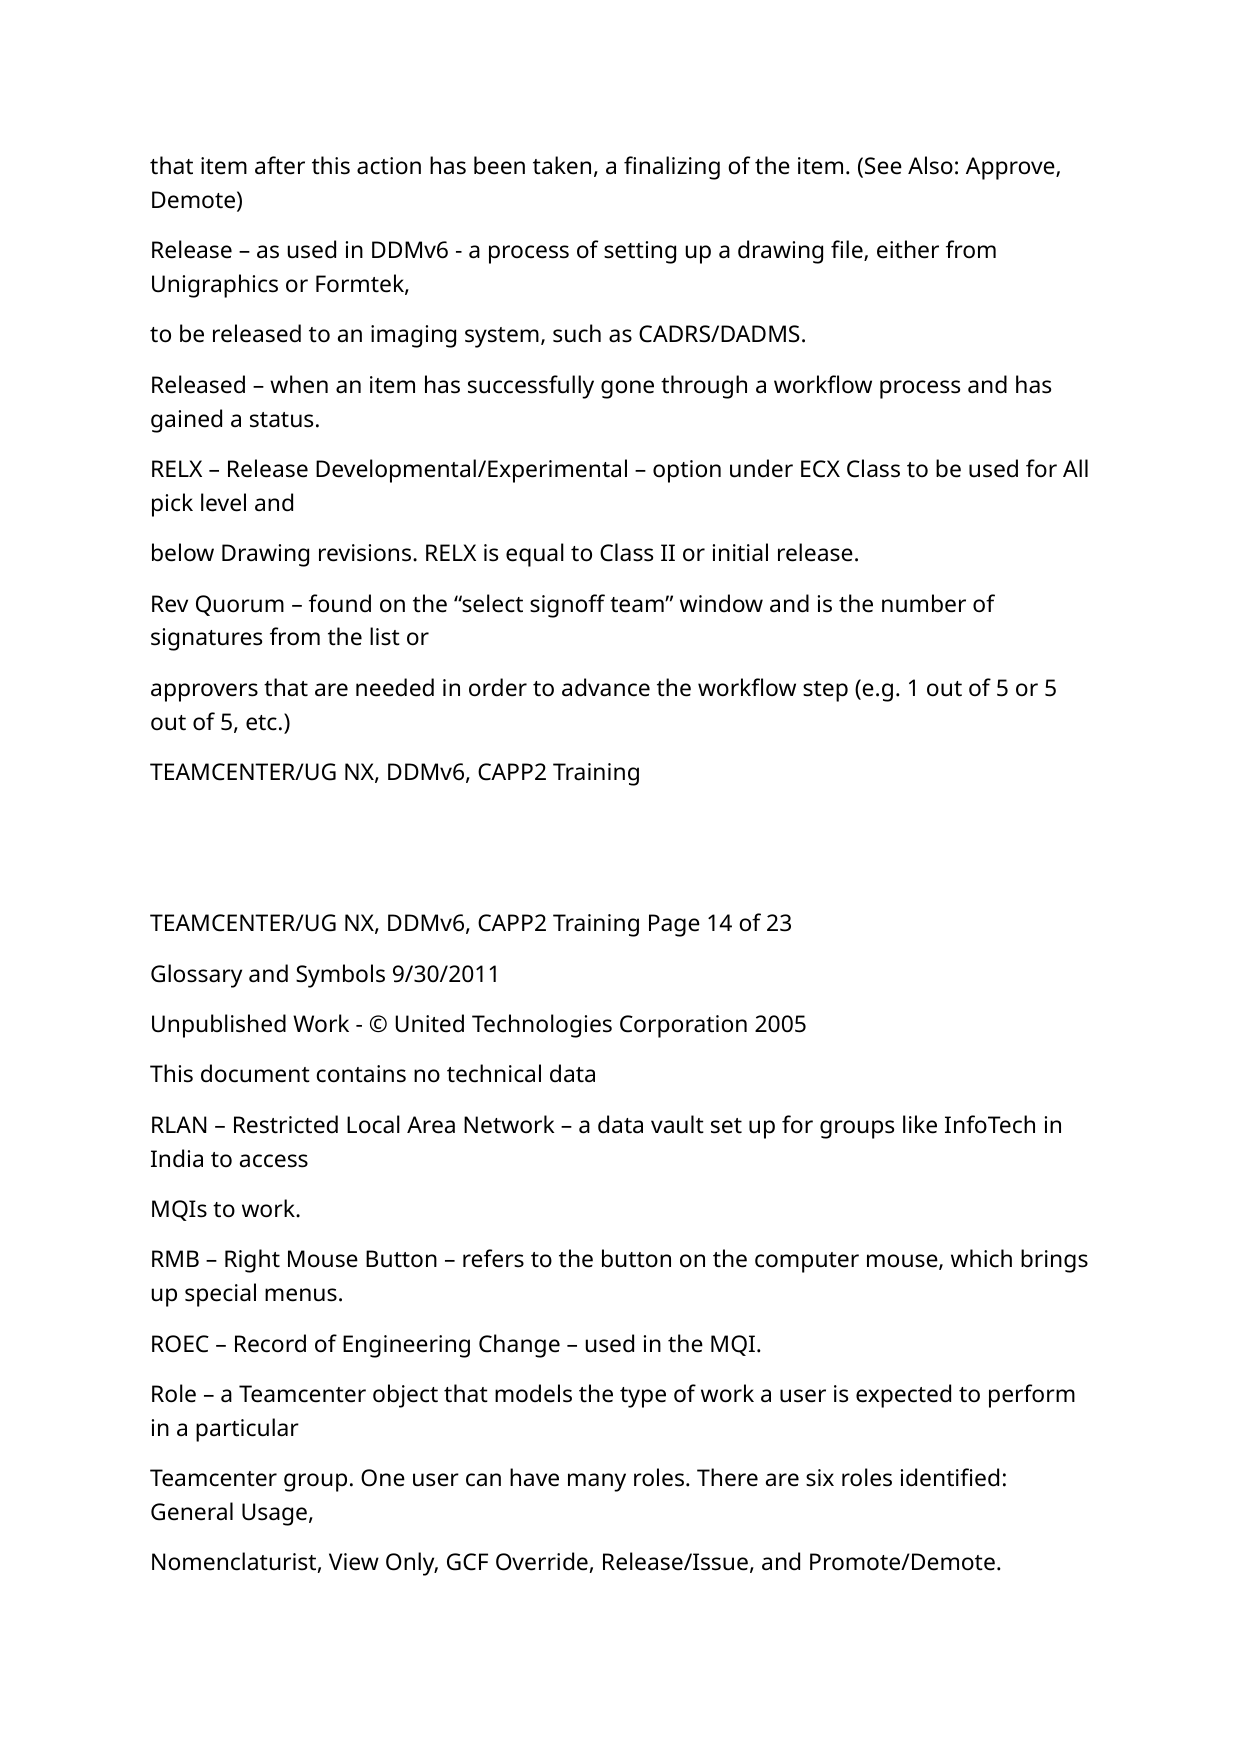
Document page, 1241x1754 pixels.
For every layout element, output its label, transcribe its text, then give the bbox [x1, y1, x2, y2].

text ROEC – Record of Engineering Change – used in the MQI. [150, 1327, 1090, 1359]
text MQIs to work. [150, 1193, 1090, 1224]
text Teamcenter group. One user can have many roles. There are six roles identified: General Usage, [150, 1462, 1090, 1527]
text that item after this action has been taken, a finalizing of the item. (See Also: Approve, Demote) [150, 150, 1090, 215]
text RLAN – Restricted Local Area Network – a data vault set up for groups like InfoTech in India to access [150, 1109, 1090, 1174]
text approvers that are needed in order to advance the workflow step (e.g. 1 out of 5 or 5 out of 5, etc.) [150, 672, 1090, 737]
text This document contains no technical data [150, 1058, 1090, 1089]
text Release – as used in DDMv6 - a process of setting up a drawing file, either from Unigraphics or Formtek, [150, 234, 1090, 299]
text below Drawing revisions. RELX is equal to Class II or initial release. [150, 537, 1090, 568]
text Glossary and Symbols 9/30/2011 [150, 957, 1090, 989]
text Rev Quorum – found on the “select signoff team” window and is the number of signatures from the list or [150, 587, 1090, 652]
text Released – when an item has successfully gone through a workflow process and has gained a status. [150, 369, 1090, 434]
text Role – a Teamcenter object that models the type of work a user is expected to perform in a particular [150, 1378, 1090, 1443]
text Nomenclaturist, View Only, GCF Override, Release/Issue, and Promote/Demote. [150, 1546, 1090, 1577]
text Unpublished Work - © United Technologies Corporation 2005 [150, 1008, 1090, 1039]
text TEAMCENTER/UG NX, DDMv6, CAPP2 Training Page 14 of 23 [150, 907, 1090, 938]
text TEAMCENTER/UG NX, DDMv6, CAPP2 Training [150, 756, 1090, 787]
text RMB – Right Mouse Button – refers to the button on the computer mouse, which brings up special menus. [150, 1243, 1090, 1308]
text RELX – Release Developmental/Experimental – option under ECX Class to be used for All pick level and [150, 453, 1090, 518]
text to be released to an imaging system, such as CADRS/DADMS. [150, 318, 1090, 349]
